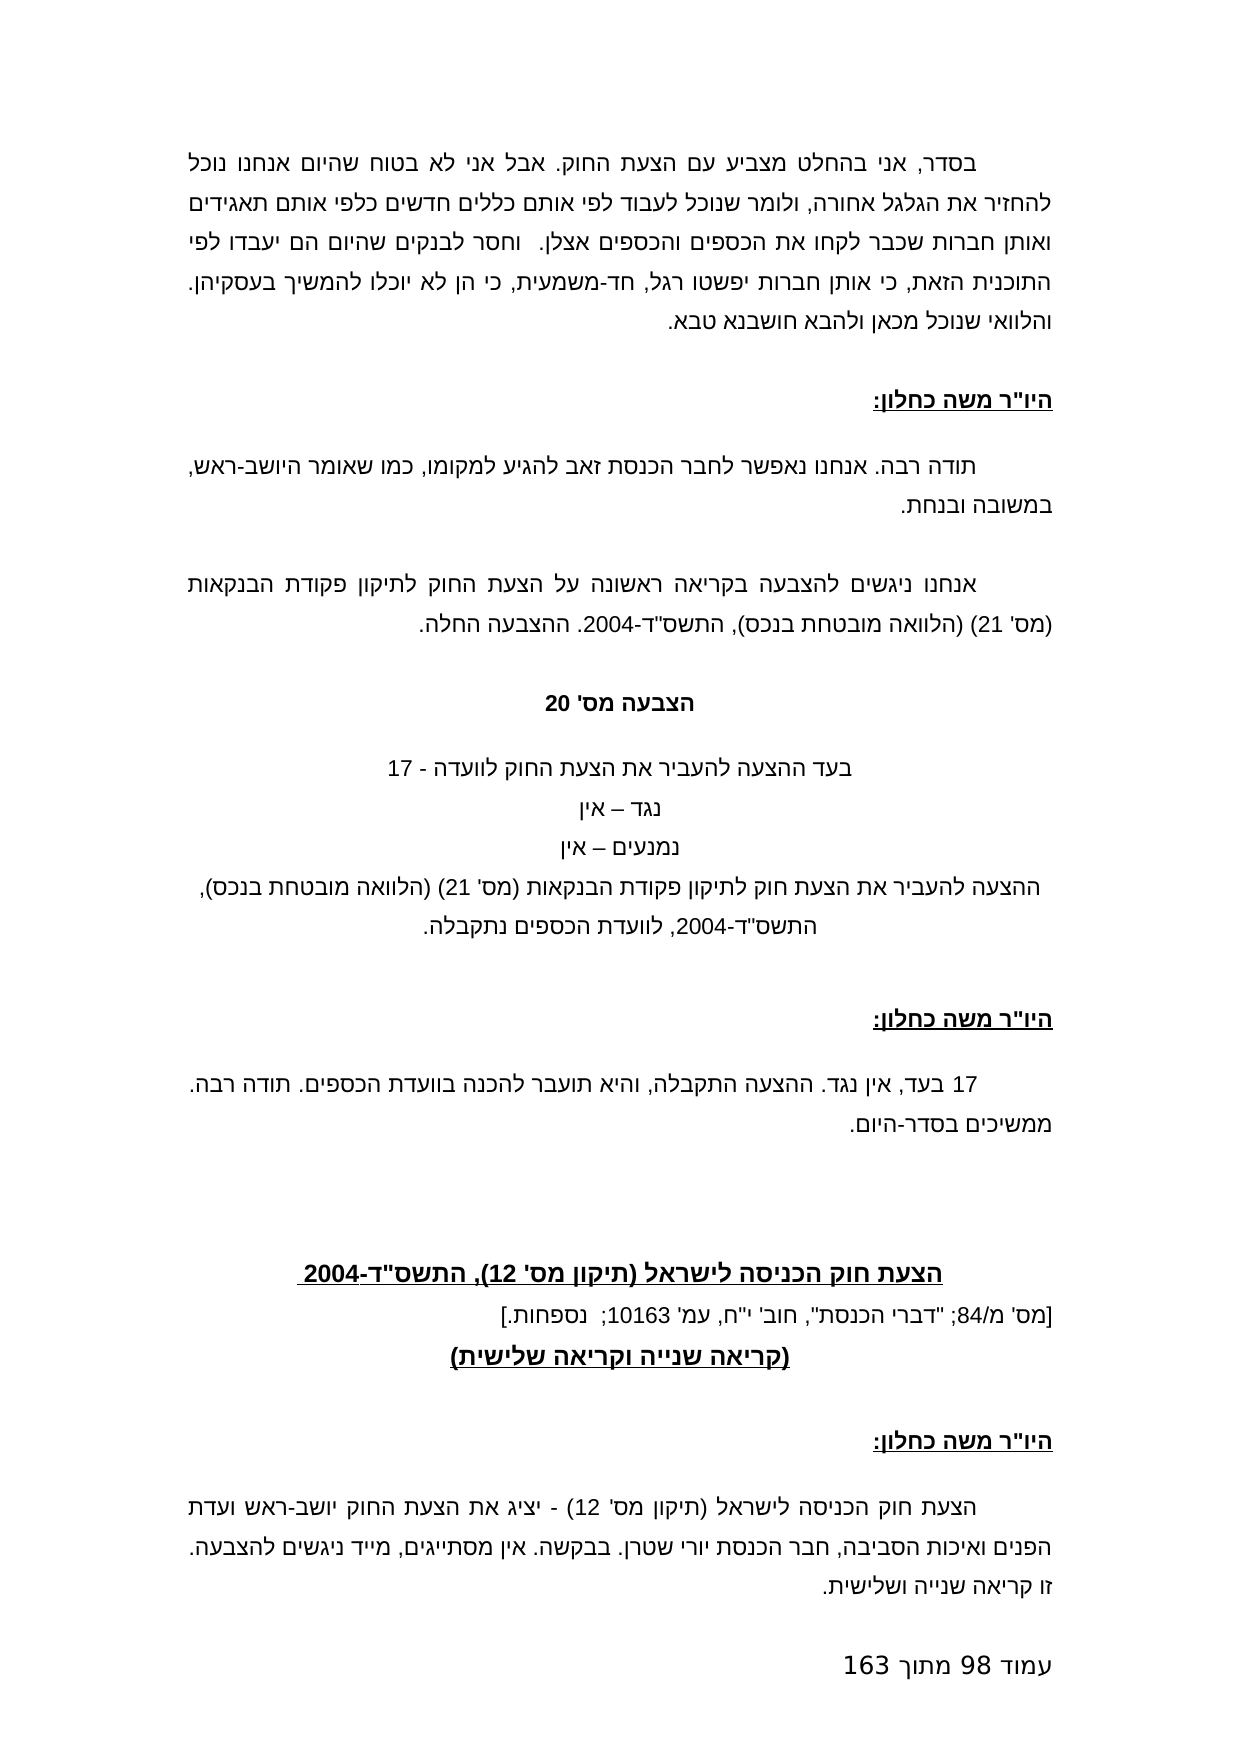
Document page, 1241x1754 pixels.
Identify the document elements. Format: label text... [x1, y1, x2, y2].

text בסדר, אני בהחלט מצביע עם הצעת החוק. אבל אני לא בטוח שהיום אנחנו נוכל להחזיר את הגלגל אחורה, ולומר שנוכל לעבוד לפי אותם כללים חדשים כלפי אותם תאגידים ואותן חברות שכבר לקחו את הכספים והכספים אצלן. וחסר לבנקים שהיום הם יעבדו לפי התוכנית הזאת, כי אותן חברות יפשטו רגל, חד-משמעית, כי הן לא יוכלו להמשיך בעסקיהן. והלוואי שנוכל מכאן ולהבא חושבנא טבא. [187, 150, 1053, 334]
text [מס' מ/84; "דברי הכנסת", חוב' י"ח, עמ' 10163; נספחות.] [187, 1302, 1053, 1329]
text נמנעים – אין [187, 834, 1053, 861]
text היו"ר משה כחלון: [187, 387, 1053, 413]
text הצבעה מס' 20 [187, 689, 1053, 716]
text הצעת חוק הכניסה לישראל (תיקון מס' 12), התשס"ד-2004 [187, 1259, 1053, 1288]
text בעד ההצעה להעביר את הצעת החוק לוועדה - 17 [187, 755, 1053, 782]
text התשס"ד-2004, לוועדת הכספים נתקבלה. [187, 913, 1053, 940]
text היו"ר משה כחלון: [187, 1006, 1053, 1032]
text אנחנו ניגשים להצבעה בקריאה ראשונה על הצעת החוק לתיקון פקודת הבנקאות (מס' 21) (הלוואה מובטחת בנכס), התשס"ד-2004. ההצבעה החלה. [187, 571, 1053, 637]
text 17 בעד, אין נגד. ההצעה התקבלה, והיא תועבר להכנה בוועדת הכספים. תודה רבה. ממשיכים בסדר-היום. [187, 1071, 1053, 1137]
text הצעת חוק הכניסה לישראל (תיקון מס' 12) - יציג את הצעת החוק יושב-ראש ועדת הפנים ואיכות הסביבה, חבר הכנסת יורי שטרן. בבקשה. אין מסתייגים, מייד ניגשים להצבעה. זו קריאה שנייה ושלישית. [187, 1494, 1053, 1599]
text תודה רבה. אנחנו נאפשר לחבר הכנסת זאב להגיע למקומו, כמו שאומר היושב-ראש, במשובה ובנחת. [187, 453, 1053, 518]
text (קריאה שנייה וקריאה שלישית) [187, 1342, 1053, 1371]
text היו"ר משה כחלון: [187, 1428, 1053, 1454]
text ההצעה להעביר את הצעת חוק לתיקון פקודת הבנקאות (מס' 21) (הלוואה מובטחת בנכס), [187, 874, 1053, 900]
text נגד – אין [187, 795, 1053, 821]
